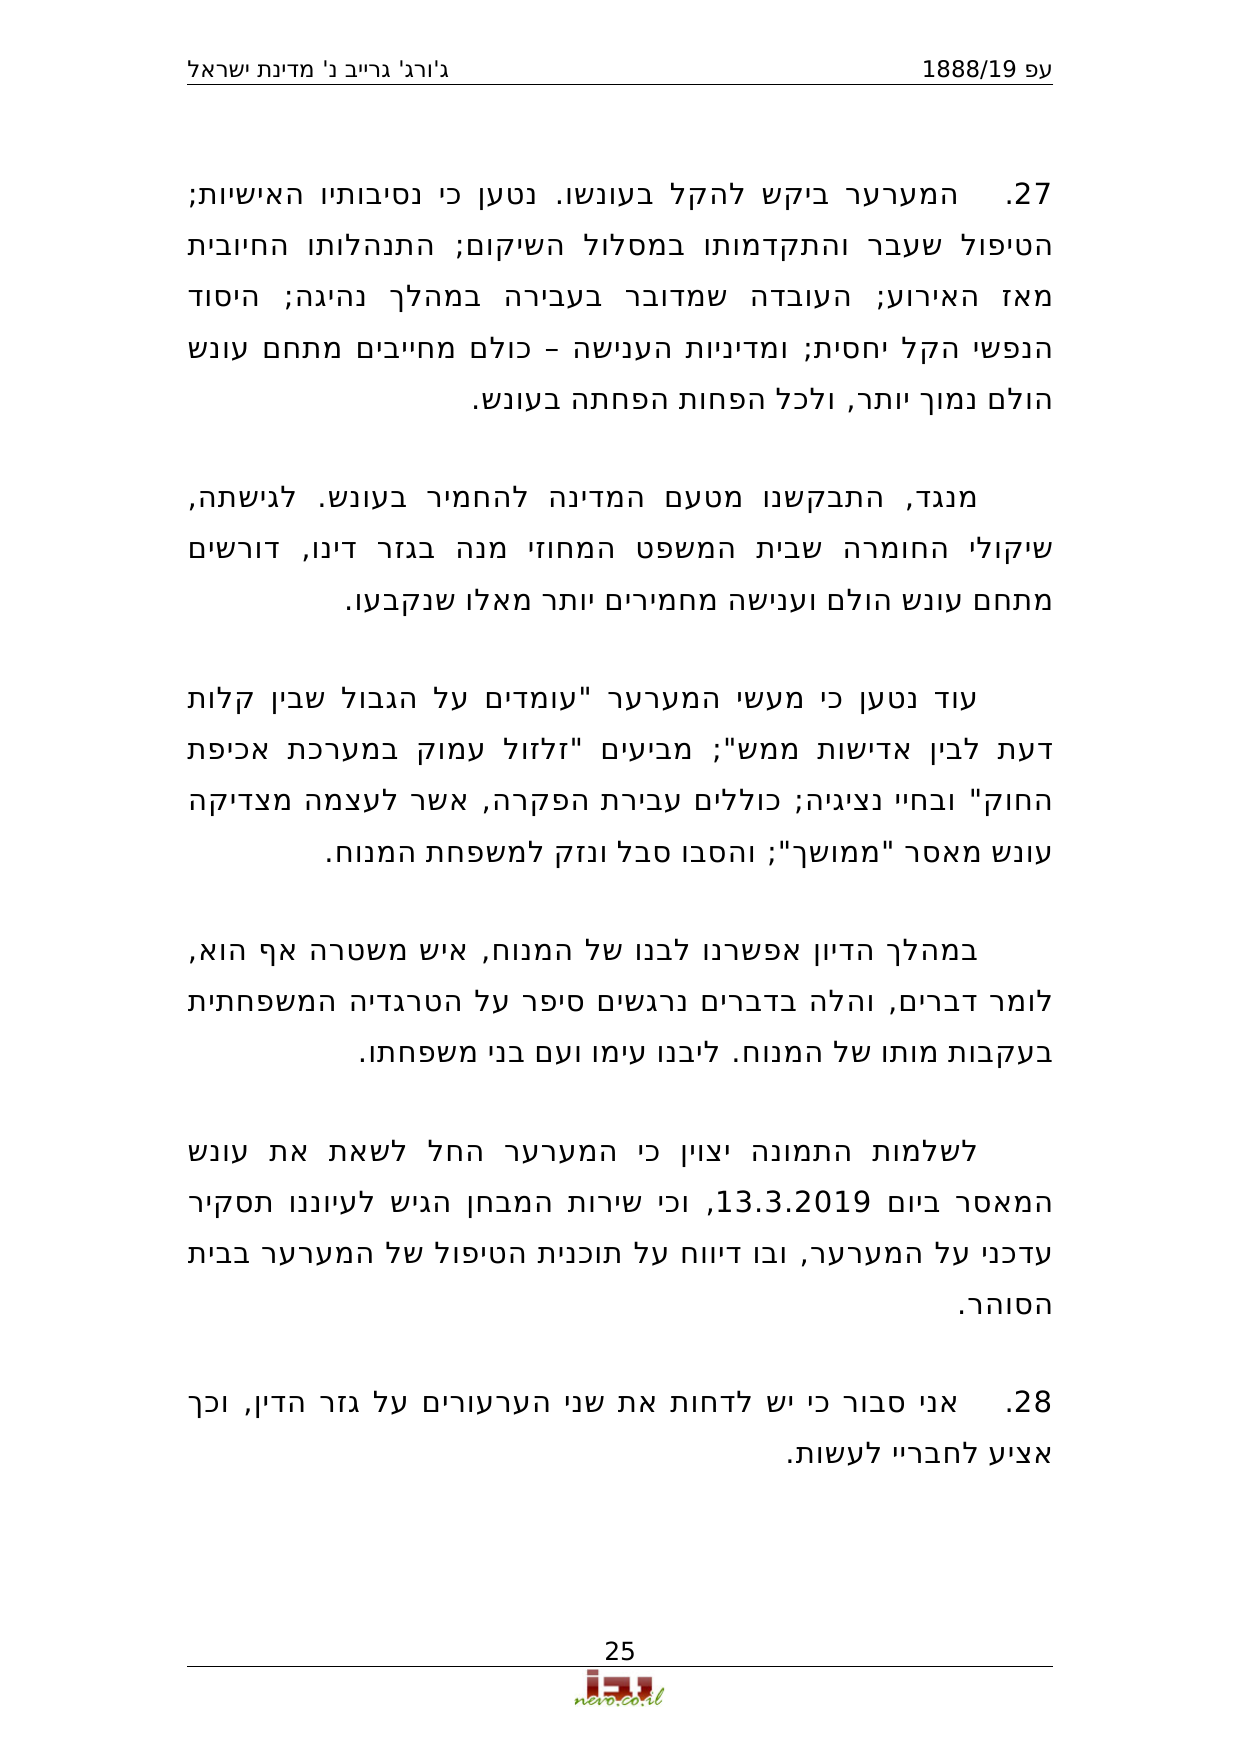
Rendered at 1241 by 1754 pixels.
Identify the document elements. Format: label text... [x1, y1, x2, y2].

text עוד נטען כי מעשי המערער "עומדים על הגבול שבין קלות דעת לבין אדישות ממש"; מביעים "זלזול עמוק במערכת אכיפת החוק" ובחיי נציגיה; כוללים עבירת הפקרה, אשר לעצמה מצדיקה עונש מאסר "ממושך"; והסבו סבל ונזק למשפחת המנוח. [187, 681, 1053, 869]
picture [574, 1669, 666, 1707]
text מנגד, התבקשנו מטעם המדינה להחמיר בעונש. לגישתה, שיקולי החומרה שבית המשפט המחוזי מנה בגזר דינו, דורשים מתחם עונש הולם וענישה מחמירים יותר מאלו שנקבעו. [187, 480, 1053, 617]
text במהלך הדיון אפשרנו לבנו של המנוח, איש משטרה אף הוא, לומר דברים, והלה בדברים נרגשים סיפר על הטרגדיה המשפחתית בעקבות מותו של המנוח. ליבנו עימו ועם בני משפחתו. [187, 933, 1053, 1070]
list המערער ביקש להקל בעונשו. נטען כי נסיבותיו האישיות; הטיפול שעבר והתקדמותו במסלול השיקום; התנהלותו החיובית מאז האירוע; העובדה שמדובר בעבירה במהלך נהיגה; היסוד הנפשי הקל יחסית; ומדיניות הענישה – כולם מחייבים מתחם עונש הולם נמוך יותר, ולכל הפחות הפחתה בעונש. [187, 177, 1053, 416]
list אני סבור כי יש לדחות את שני הערעורים על גזר הדין, וכך אציע לחבריי לעשות. [187, 1385, 1053, 1471]
text לשלמות התמונה יצוין כי המערער החל לשאת את עונש המאסר ביום 13.3.2019, וכי שירות המבחן הגיש לעיוננו תסקיר עדכני על המערער, ובו דיווח על תוכנית הטיפול של המערער בבית הסוהר. [187, 1134, 1053, 1322]
